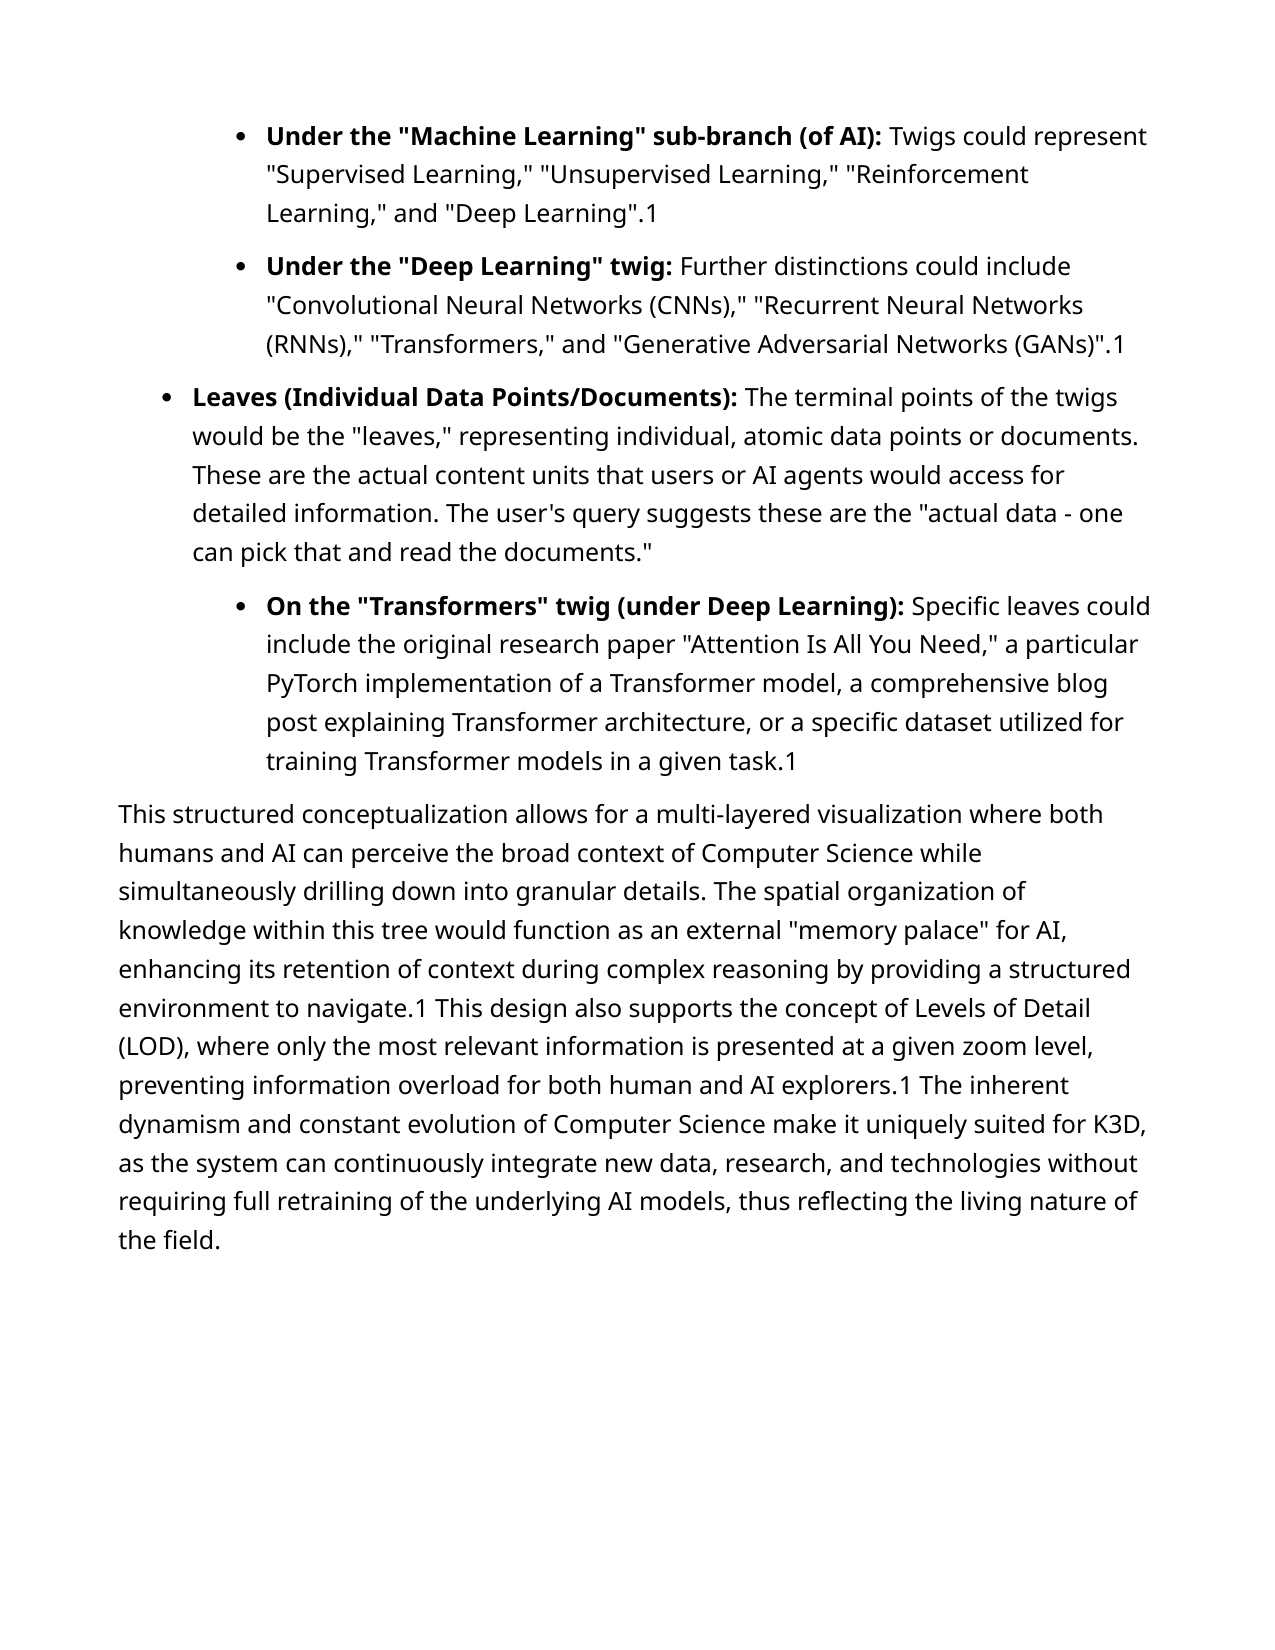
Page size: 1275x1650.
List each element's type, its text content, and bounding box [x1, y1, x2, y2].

list Under the "Machine Learning" sub-branch (of AI): Twigs could represent "Supervised Learning," "Unsupervised Learning," "Reinforcement Learning," and "Deep Learning".1 [236, 118, 1157, 230]
text This structured conceptualization allows for a multi-layered visualization where both humans and AI can perceive the broad context of Computer Science while simultaneously drilling down into granular details. The spatial organization of knowledge within this tree would function as an external "memory palace" for AI, enhancing its retention of context during complex reasoning by providing a structured environment to navigate.1 This design also supports the concept of Levels of Detail (LOD), where only the most relevant information is presented at a given zoom level, preventing information overload for both human and AI explorers.1 The inherent dynamism and constant evolution of Computer Science make it uniquely suited for K3D, as the system can continuously integrate new data, research, and technologies without requiring full retraining of the underlying AI models, thus reflecting the living nature of the field. [118, 796, 1157, 1257]
list Under the "Deep Learning" twig: Further distinctions could include "Convolutional Neural Networks (CNNs)," "Recurrent Neural Networks (RNNs)," "Transformers," and "Generative Adversarial Networks (GANs)".1 [236, 249, 1157, 361]
list Leaves (Individual Data Points/Documents): The terminal points of the twigs would be the "leaves," representing individual, atomic data points or documents. These are the actual content units that users or AI agents would access for detailed information. The user's query suggests these are the "actual data - one can pick that and read the documents." [162, 380, 1157, 569]
list On the "Transformers" twig (under Deep Learning): Specific leaves could include the original research paper "Attention Is All You Need," a particular PyTorch implementation of a Transformer model, a comprehensive blog post explaining Transformer architecture, or a specific dataset utilized for training Transformer models in a given task.1 [236, 588, 1157, 777]
